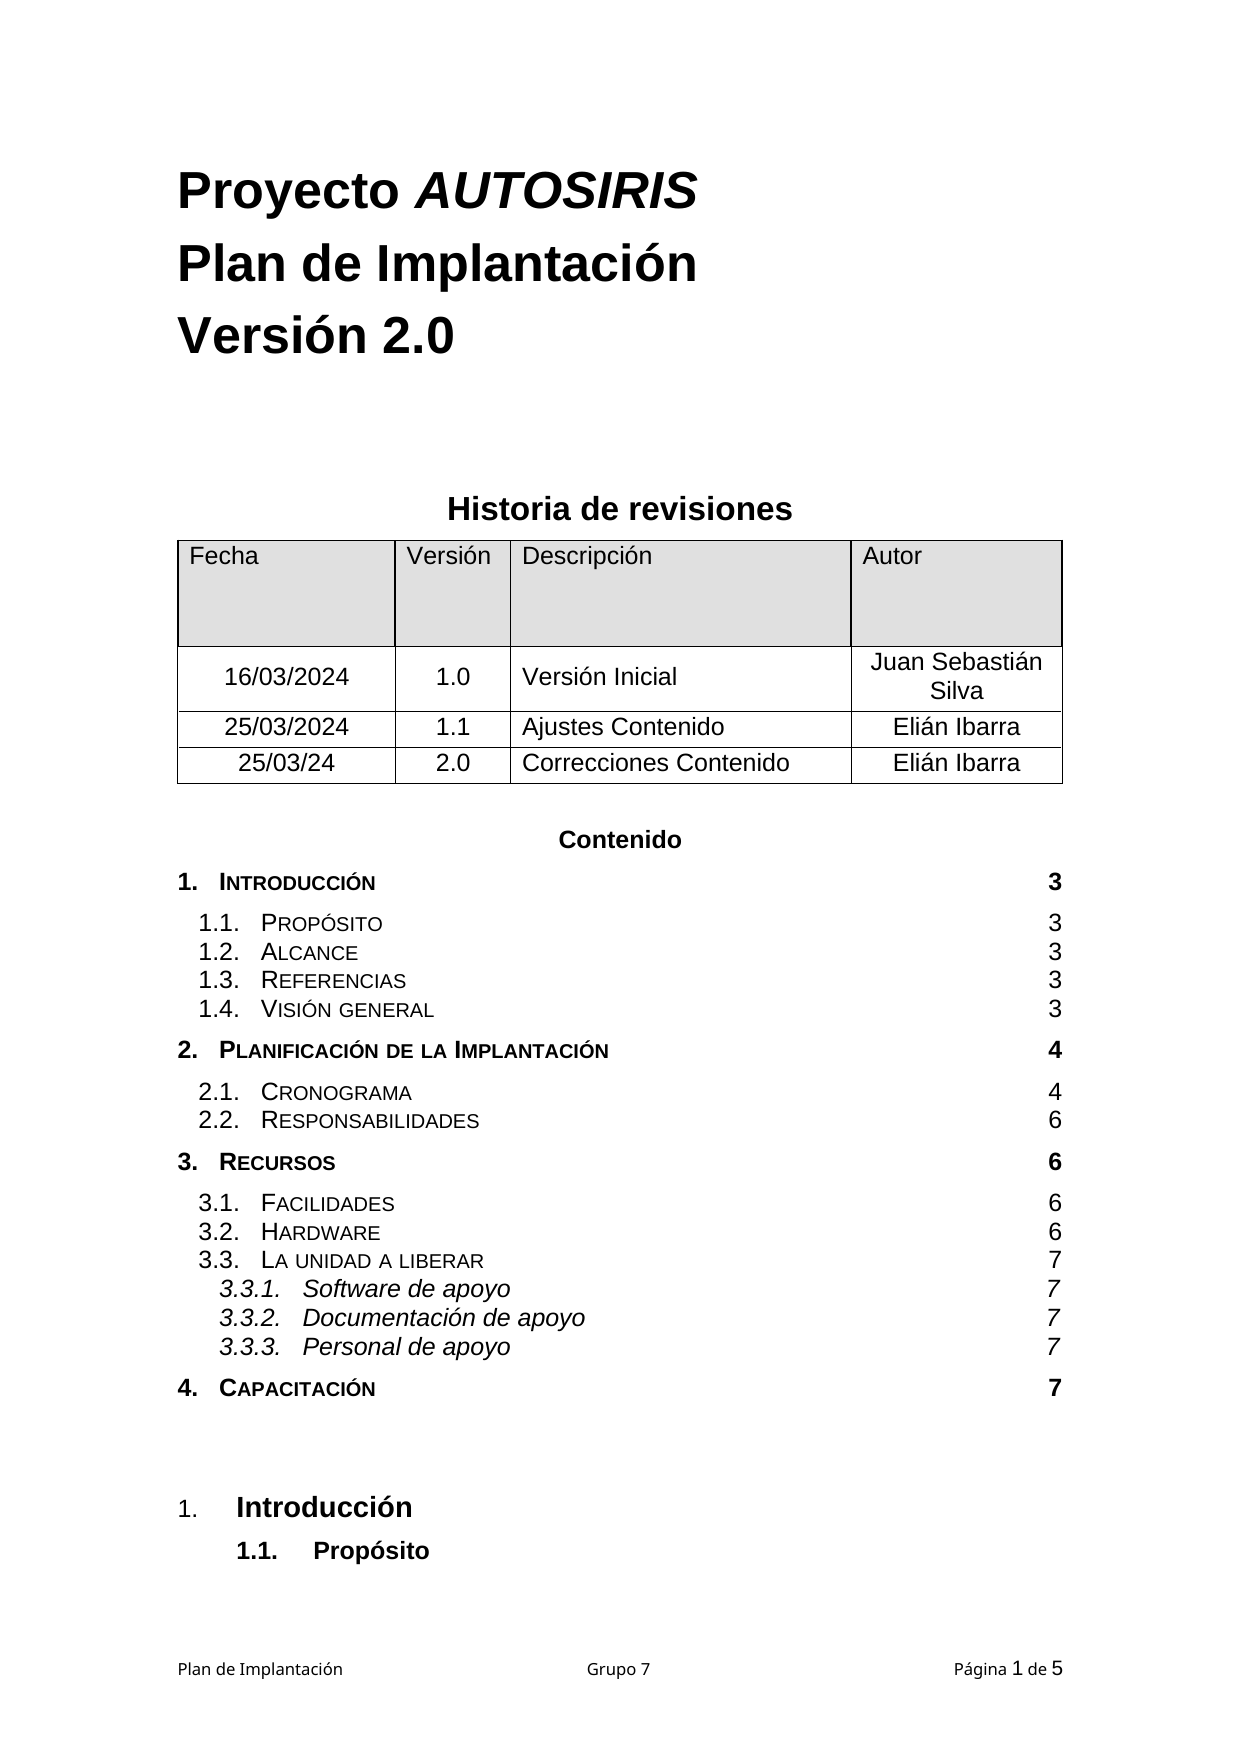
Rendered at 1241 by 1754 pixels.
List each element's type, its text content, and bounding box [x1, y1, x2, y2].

table_cell Correcciones Contenido [511, 748, 851, 783]
table_cell 25/03/24 [178, 747, 395, 783]
table_cell 1.0 [396, 647, 510, 711]
table_cell 1.1 [396, 712, 510, 747]
table_cell Versión Inicial [511, 647, 851, 711]
table_header Fecha [179, 541, 394, 646]
text Historia de revisiones [177, 488, 1063, 527]
list Propósito [236, 1536, 1063, 1565]
text Plan de Implantación [177, 232, 1063, 292]
table_header Descripción [511, 541, 850, 646]
table_cell Ajustes Contenido [511, 712, 851, 747]
table_cell 16/03/2024 [178, 647, 395, 711]
table_header Versión [396, 541, 510, 646]
table_cell Juan Sebastián Silva [852, 647, 1062, 711]
table_cell 25/03/2024 [178, 711, 395, 747]
list Introducción [177, 1490, 1063, 1524]
table_cell Elián Ibarra [852, 747, 1062, 783]
table_cell 2.0 [396, 748, 510, 783]
text Proyecto AUTOSIRIS [177, 160, 1063, 220]
table_cell Elián Ibarra [852, 711, 1062, 747]
text Contenido [177, 825, 1063, 854]
table_header Autor [852, 541, 1061, 646]
text Versión 2.0 [177, 305, 1063, 365]
